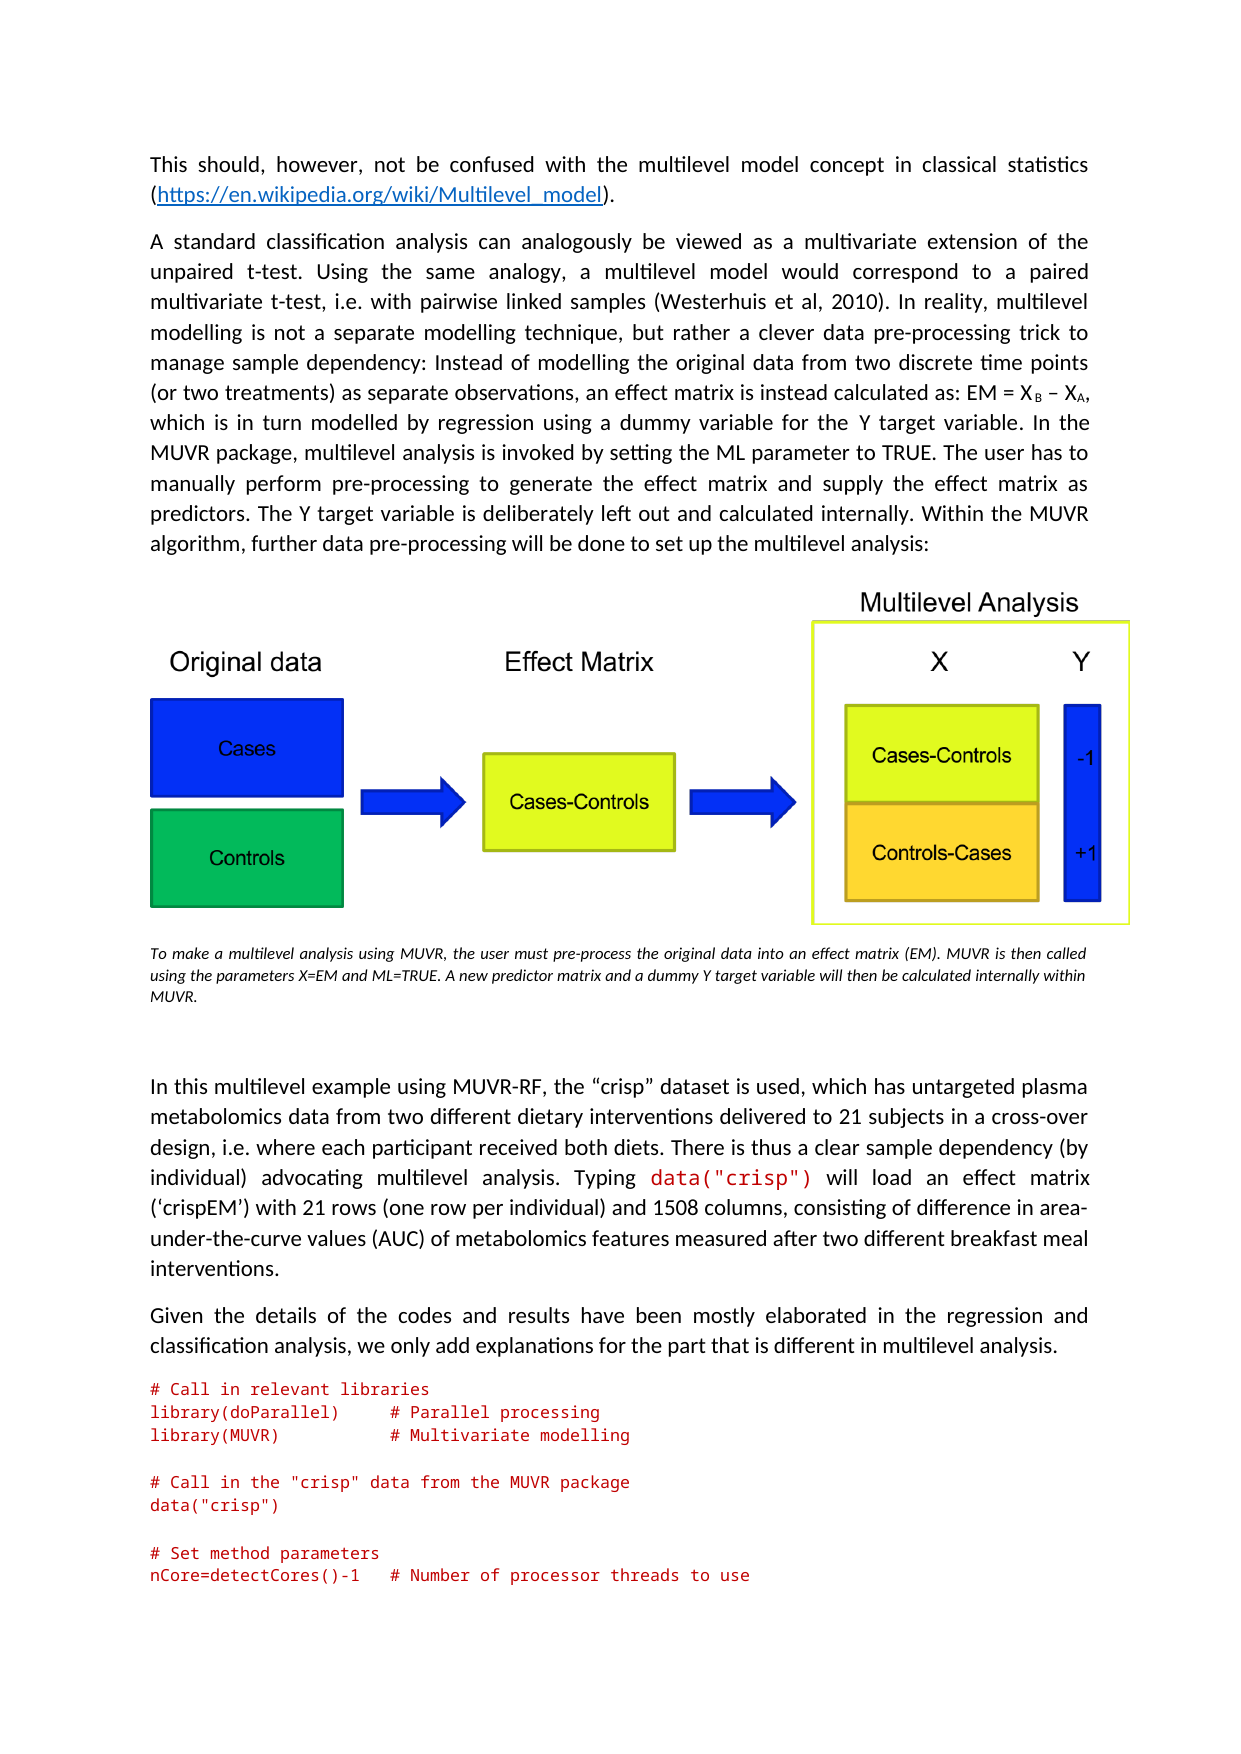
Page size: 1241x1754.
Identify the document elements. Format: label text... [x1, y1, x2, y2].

text A standard classification analysis can analogously be viewed as a multivariate extension of the unpaired t-test. Using the same analogy, a multilevel model would correspond to a paired multivariate t-test, i.e. with pairwise linked samples (Westerhuis et al, 2010). In reality, multilevel modelling is not a separate modelling technique, but rather a clever data pre-processing trick to manage sample dependency: Instead of modelling the original data from two discrete time points (or two treatments) as separate observations, an effect matrix is instead calculated as: EM = XB – XA, which is in turn modelled by regression using a dummy variable for the Y target variable. In the MUVR package, multilevel analysis is invoked by setting the ML parameter to TRUE. The user has to manually perform pre-processing to generate the effect matrix and supply the effect matrix as predictors. The Y target variable is deliberately left out and calculated internally. Within the MUVR algorithm, further data pre-processing will be done to set up the multilevel analysis: [150, 227, 1090, 557]
text # Call in the "crisp" data from the MUVR package data("crisp") [150, 1471, 1090, 1516]
text Given the details of the codes and results have been mostly elaborated in the regression and classification analysis, we only add explanations for the part that is different in multilevel analysis. [150, 1301, 1090, 1359]
text # Call in relevant libraries library(doParallel) # Parallel processing library(MUVR) # Multivariate modelling [150, 1378, 1090, 1446]
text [150, 1541, 1090, 1587]
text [150, 150, 1090, 208]
text In this multilevel example using MUVR-RF, the “crisp” dataset is used, which has untargeted plasma metabolomics data from two different dietary interventions delivered to 21 subjects in a cross-over design, i.e. where each participant received both diets. There is thus a clear sample dependency (by individual) advocating multilevel analysis. Typing data("crisp") will load an effect matrix (‘crispEM’) with 21 rows (one row per individual) and 1508 columns, consisting of difference in area-under-the-curve values (AUC) of metabolomics features measured after two different breakfast meal interventions. [150, 1072, 1090, 1282]
text To make a multilevel analysis using MUVR, the user must pre-process the original data into an effect matrix (EM). MUVR is then called using the parameters X=EM and ML=TRUE. A new predictor matrix and a dummy Y target variable will then be calculated internally within MUVR. [150, 943, 1090, 1007]
